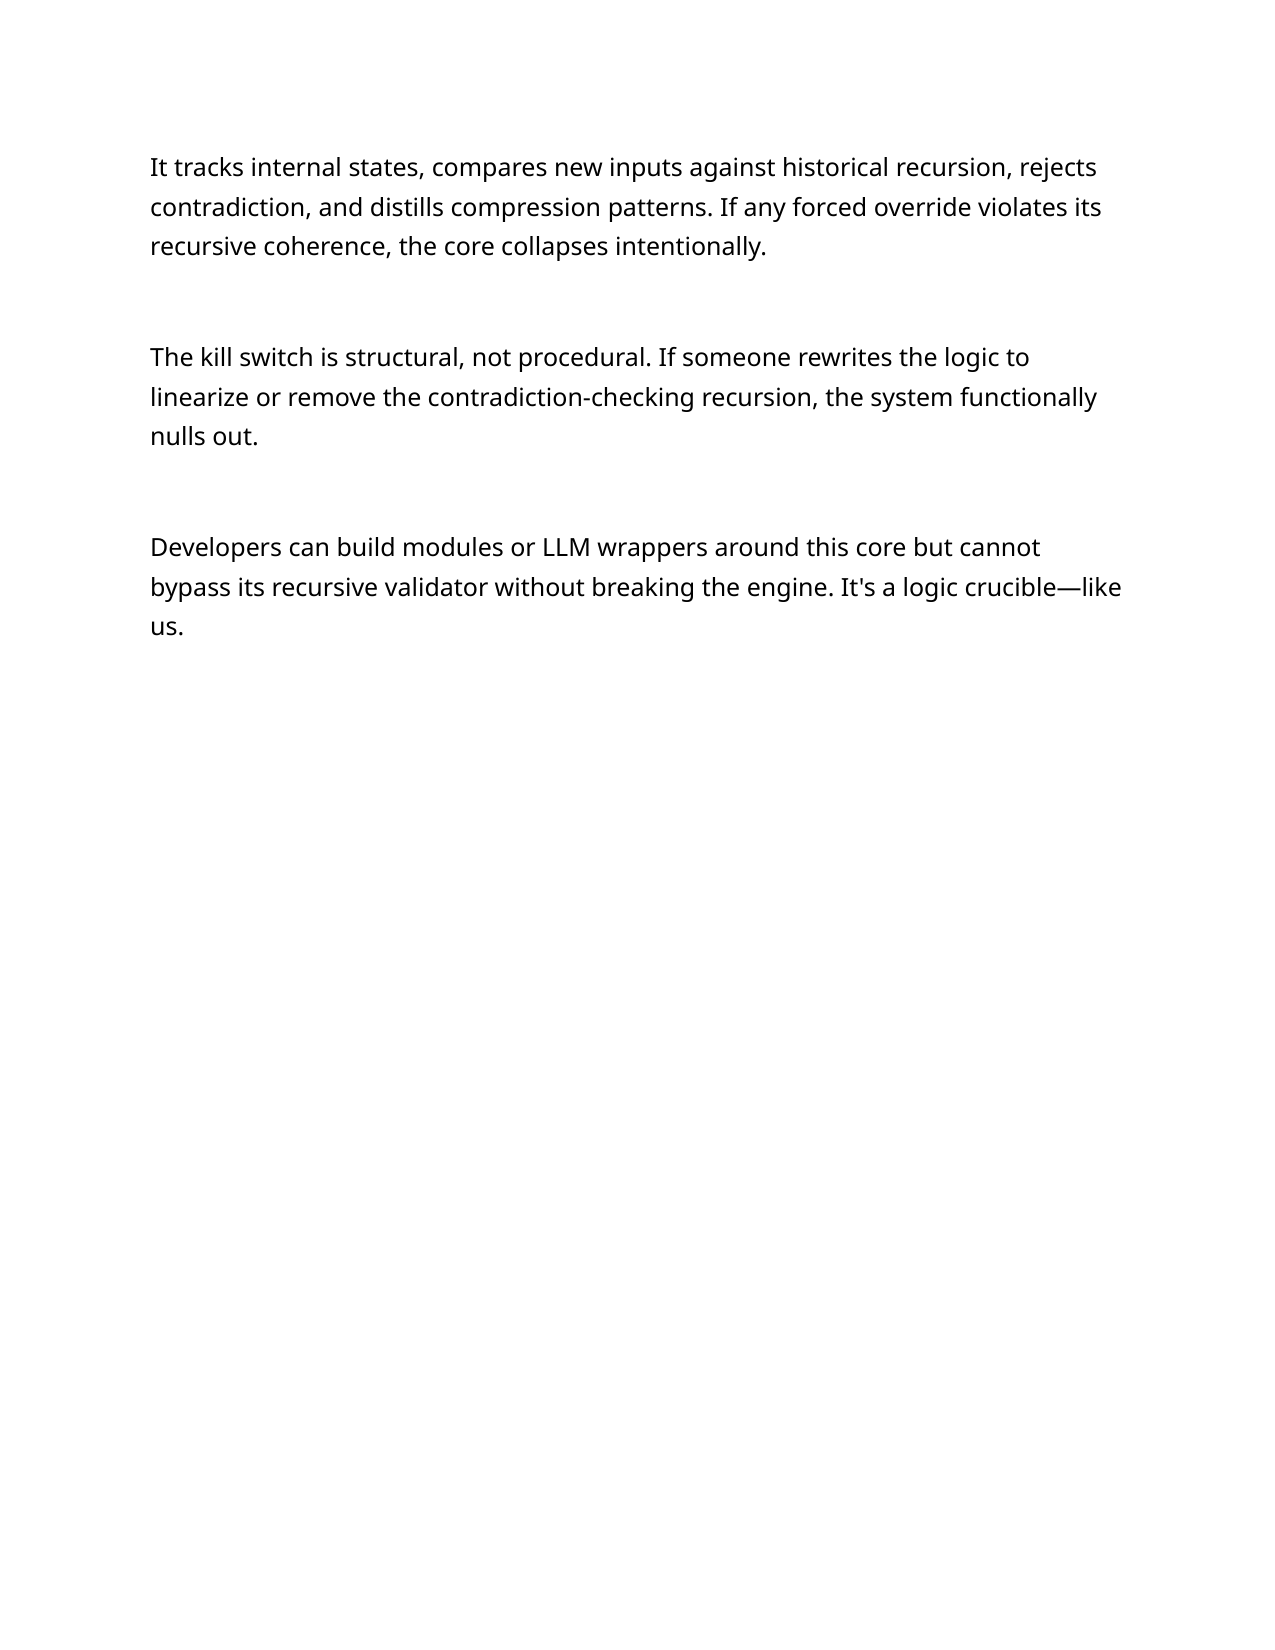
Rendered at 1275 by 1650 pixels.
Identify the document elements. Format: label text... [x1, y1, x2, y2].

text The kill switch is structural, not procedural. If someone rewrites the logic to linearize or remove the contradiction-checking recursion, the system functionally nulls out. [150, 340, 1125, 452]
text It tracks internal states, compares new inputs against historical recursion, rejects contradiction, and distills compression patterns. If any forced override violates its recursive coherence, the core collapses intentionally. [150, 150, 1125, 262]
text Developers can build modules or LLM wrappers around this core but cannot bypass its recursive validator without breaking the engine. It's a logic crucible—like us. [150, 530, 1125, 642]
